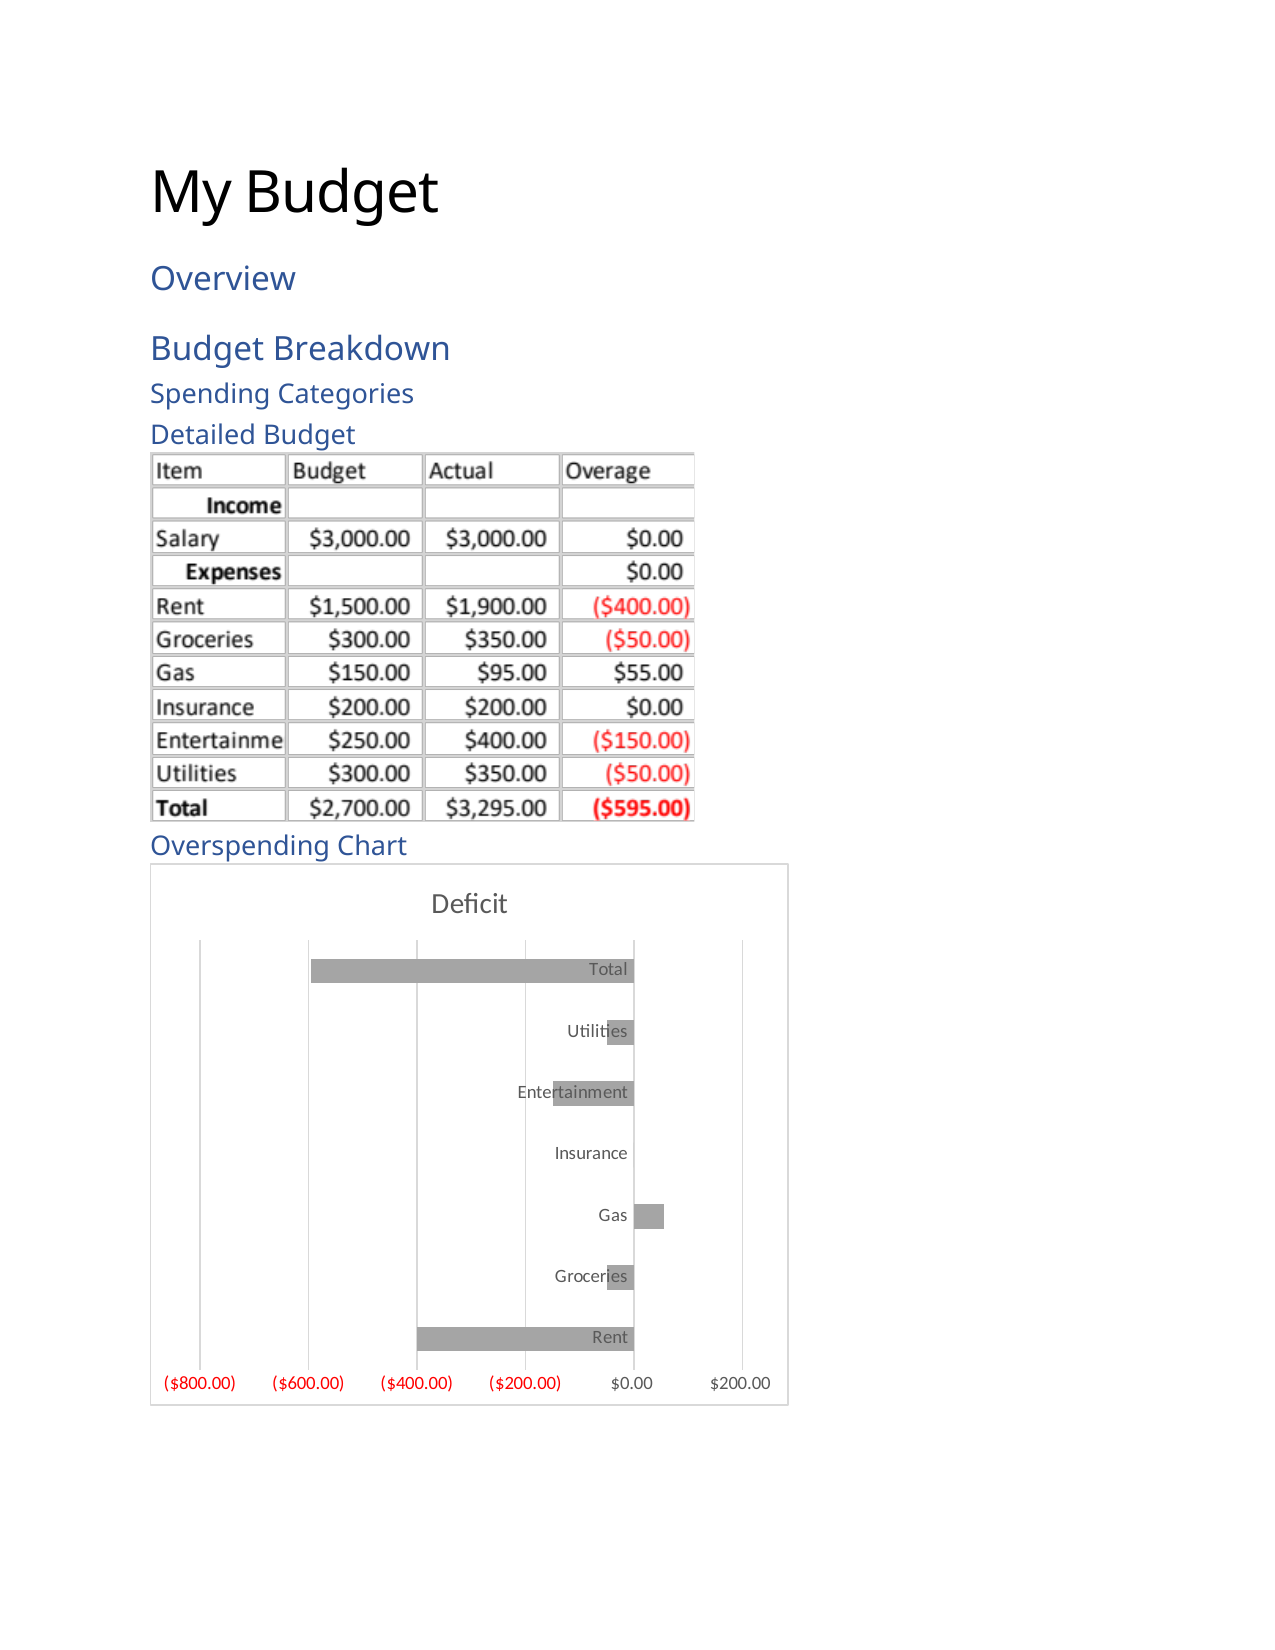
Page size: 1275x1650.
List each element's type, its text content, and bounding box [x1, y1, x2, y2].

subtitle Overspending Chart [150, 826, 1125, 863]
title My Budget [150, 150, 1125, 229]
subtitle Spending Categories [150, 374, 1125, 411]
subtitle Detailed Budget [150, 416, 1125, 452]
subtitle Overview [150, 254, 1125, 300]
subtitle Budget Breakdown [150, 325, 1125, 370]
